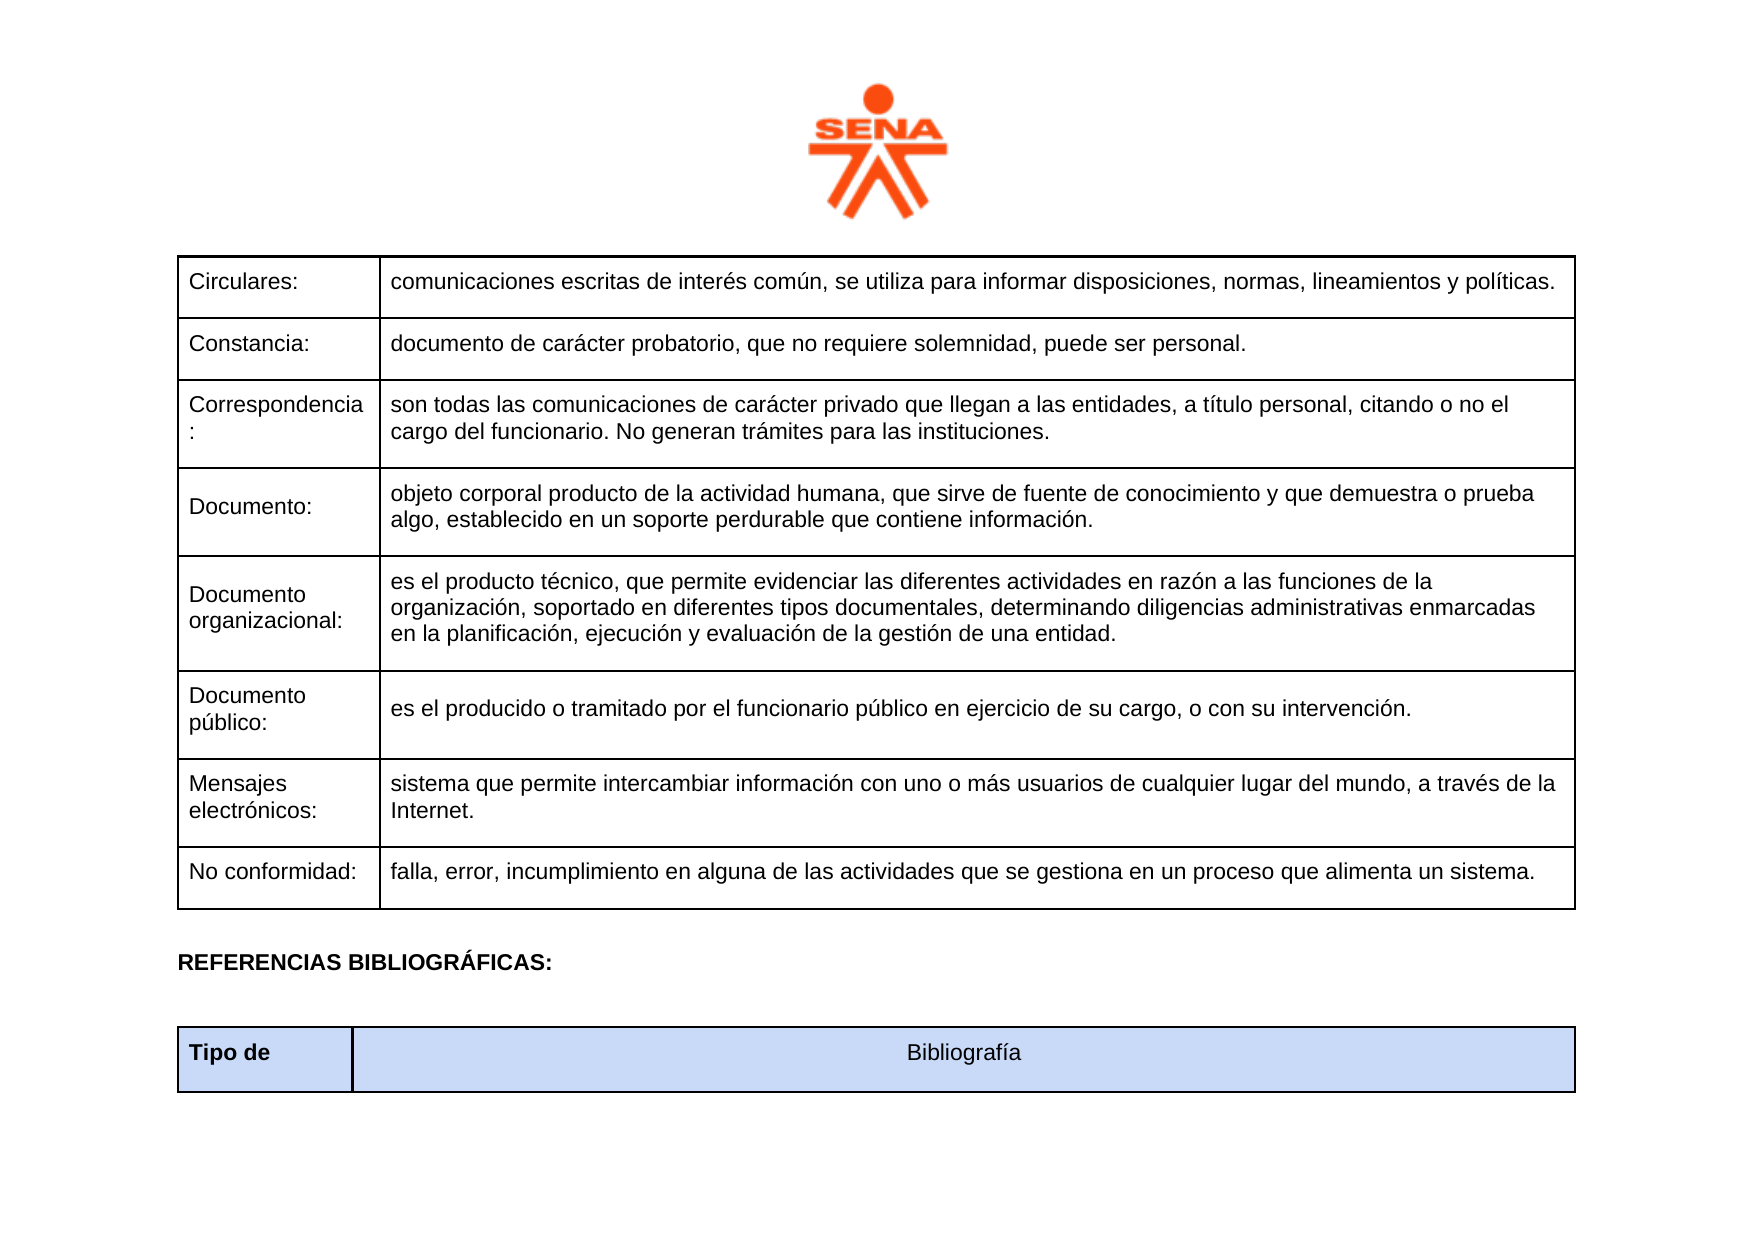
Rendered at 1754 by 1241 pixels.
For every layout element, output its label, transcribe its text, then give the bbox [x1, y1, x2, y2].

table_cell Constancia: [179, 319, 379, 379]
table_cell objeto corporal producto de la actividad humana, que sirve de fuente de conocimiento y que demuestra o prueba algo, establecido en un soporte perdurable que contiene información. [381, 469, 1574, 555]
table_cell comunicaciones escritas de interés común, se utiliza para informar disposiciones, normas, lineamientos y políticas. [381, 258, 1574, 317]
text REFERENCIAS BIBLIOGRÁFICAS: [177, 948, 1577, 975]
table_cell es el producido o tramitado por el funcionario público en ejercicio de su cargo, o con su intervención. [381, 672, 1574, 758]
table_cell Mensajes electrónicos: [179, 760, 379, 846]
table_cell Correspondencia: [179, 381, 379, 467]
table_cell falla, error, incumplimiento en alguna de las actividades que se gestiona en un proceso que alimenta un sistema. [381, 848, 1574, 908]
table_cell Documento organizacional: [179, 557, 379, 669]
table_cell Documento: [179, 469, 379, 555]
table_cell No conformidad: [179, 848, 379, 908]
picture [796, 75, 958, 227]
table_cell documento de carácter probatorio, que no requiere solemnidad, puede ser personal. [381, 319, 1574, 379]
table_cell son todas las comunicaciones de carácter privado que llegan a las entidades, a título personal, citando o no el cargo del funcionario. No generan trámites para las instituciones. [381, 381, 1574, 467]
table_cell Circulares: [179, 258, 379, 317]
table_cell es el producto técnico, que permite evidenciar las diferentes actividades en razón a las funciones de la organización, soportado en diferentes tipos documentales, determinando diligencias administrativas enmarcadas en la planificación, ejecución y evaluación de la gestión de una entidad. [381, 557, 1574, 669]
table_cell sistema que permite intercambiar información con uno o más usuarios de cualquier lugar del mundo, a través de la Internet. [381, 760, 1574, 846]
table_cell Documento público: [179, 672, 379, 758]
table_header Tipo de recurso [179, 1028, 351, 1091]
table_header Bibliografía [354, 1028, 1574, 1091]
